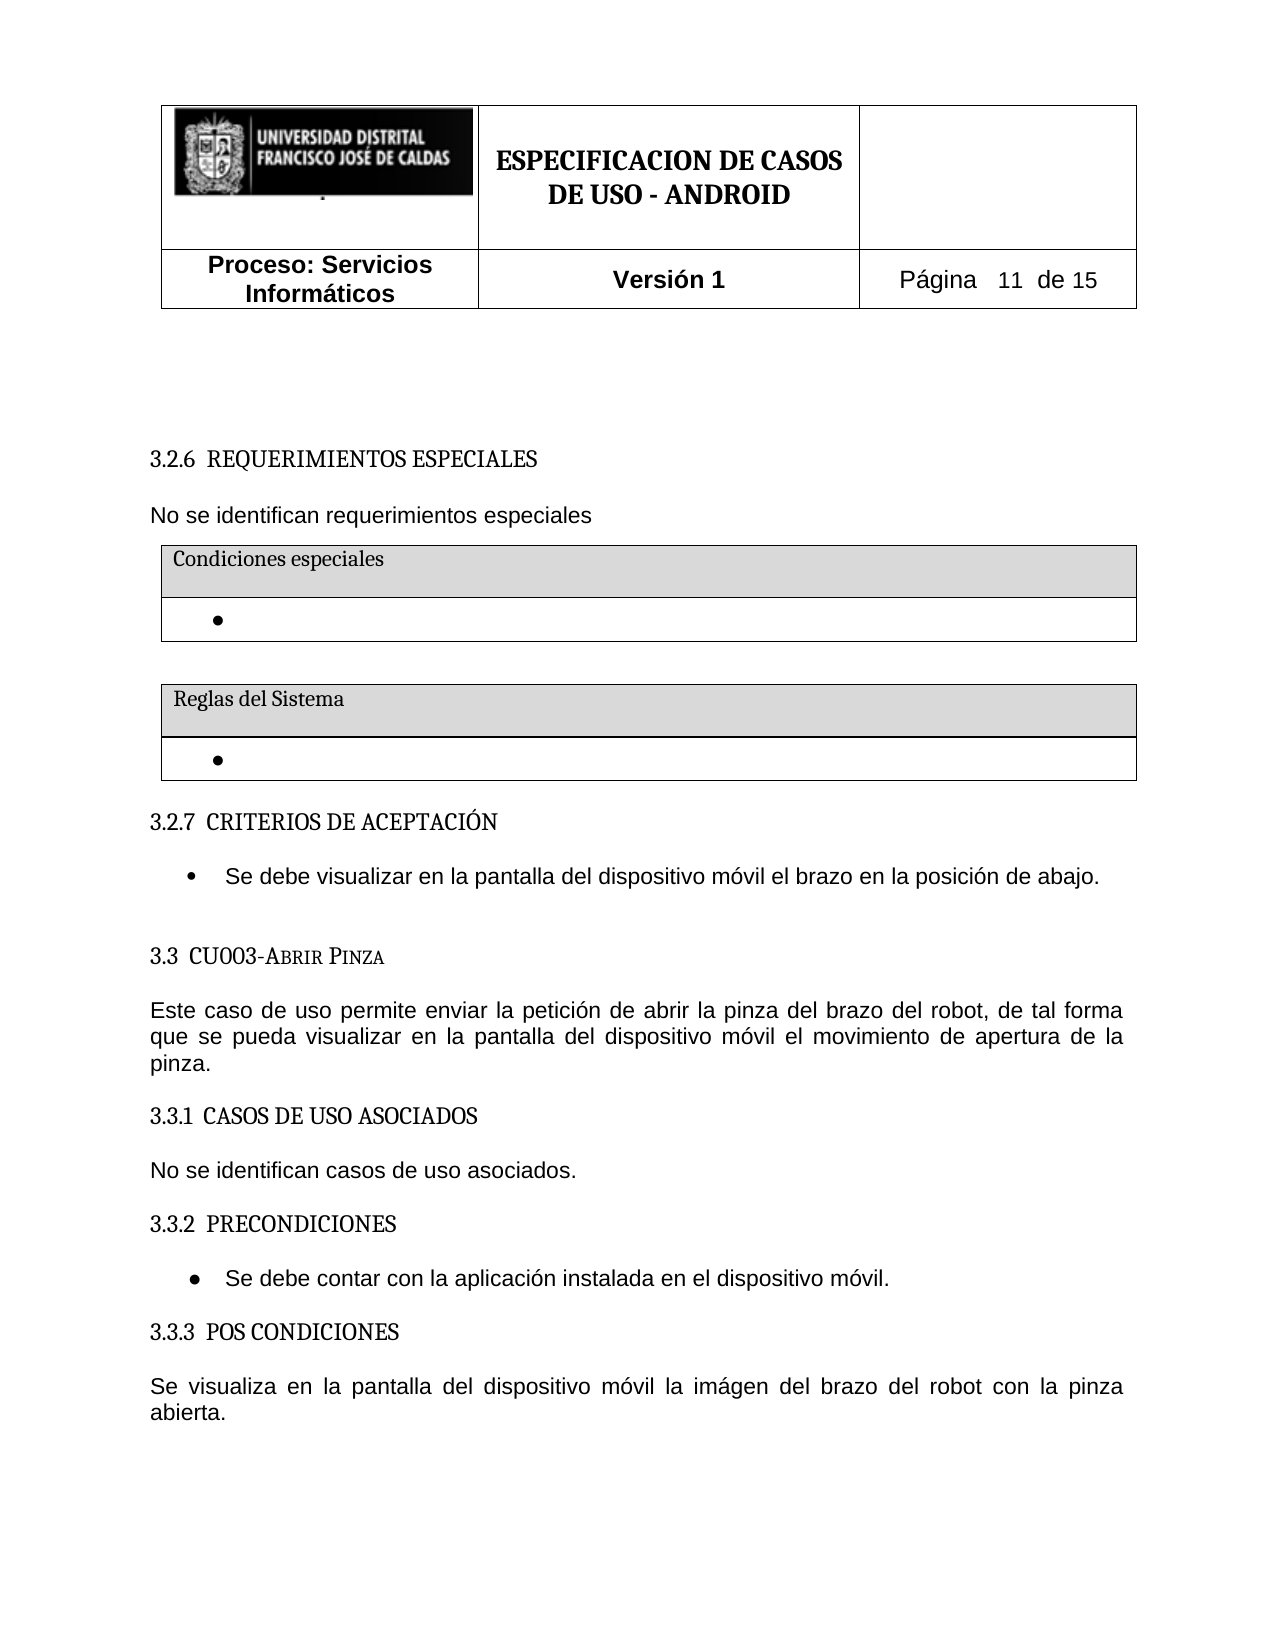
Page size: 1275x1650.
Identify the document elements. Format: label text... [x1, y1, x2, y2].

text 3.3 CU003-Abrir Pinza [150, 942, 1125, 971]
table_header Condiciones especiales [162, 546, 1136, 597]
text 3.2.6 REQUERIMIENTOS ESPECIALES [150, 444, 1125, 473]
text Este caso de uso permite enviar la petición de abrir la pinza del brazo del robot, de tal forma que se pueda visualizar en la pantalla del dispositivo móvil el movimiento de apertura de la pinza. [150, 997, 1125, 1076]
list Se debe visualizar en la pantalla del dispositivo móvil el brazo en la posición de abajo. [187, 863, 1125, 889]
text 3.3.3 POS CONDICIONES [150, 1318, 1125, 1347]
picture [173, 106, 473, 200]
text 3.2.7 CRITERIOS DE ACEPTACIÓN [150, 808, 1125, 836]
table_header Reglas del Sistema [162, 685, 1136, 736]
table_cell [162, 598, 1136, 641]
text 3.3.2 PRECONDICIONES [150, 1210, 1125, 1239]
text Se visualiza en la pantalla del dispositivo móvil la imágen del brazo del robot con la pinza abierta. [150, 1373, 1125, 1426]
text No se identifican requerimientos especiales [150, 502, 1125, 528]
text No se identifican casos de uso asociados. [150, 1157, 1125, 1184]
table_cell [162, 738, 1136, 780]
text 3.3.1 CASOS DE USO ASOCIADOS [150, 1102, 1125, 1131]
list Se debe contar con la aplicación instalada en el dispositivo móvil. [188, 1265, 1125, 1292]
